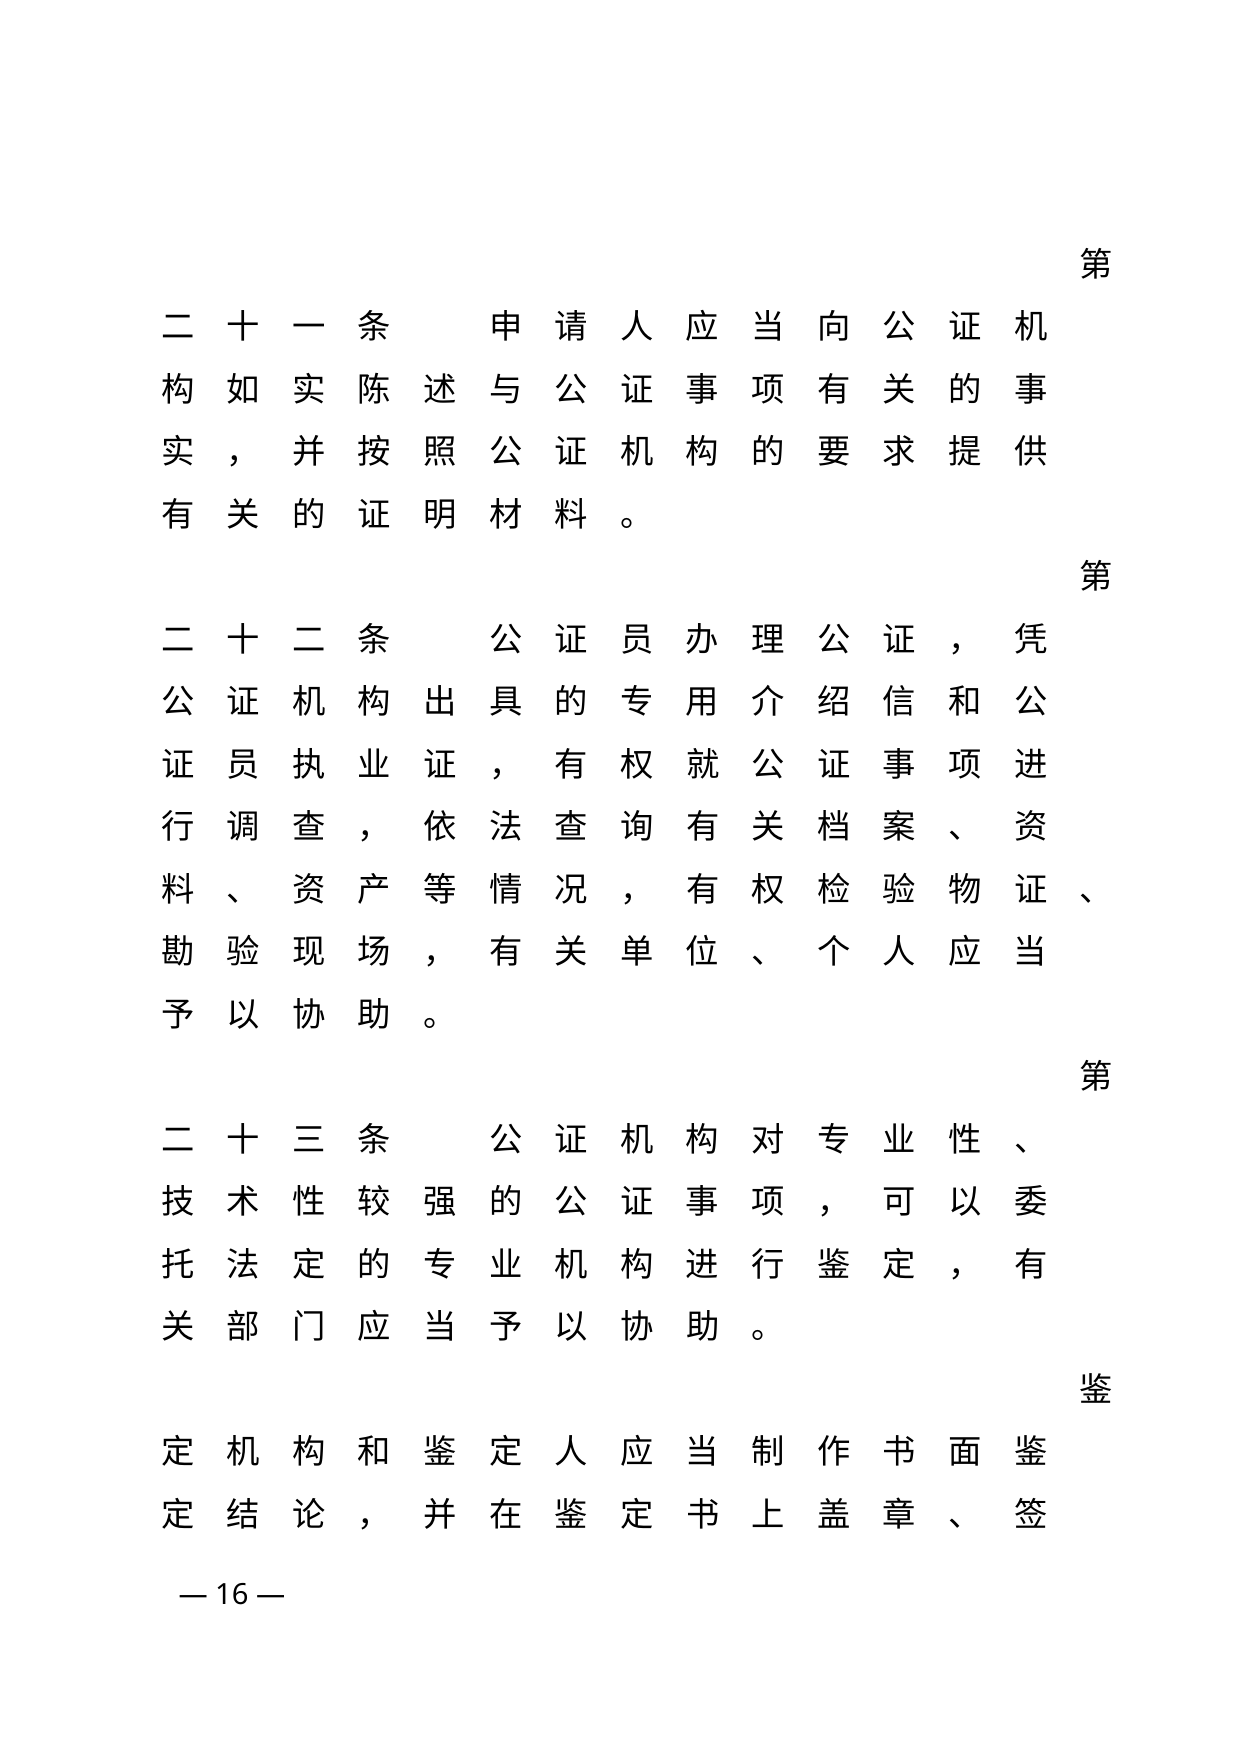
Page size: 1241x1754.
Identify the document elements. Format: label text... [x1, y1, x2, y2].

text 第二十一条 申请人应当向公证机构如实陈述与公证事项有关的事实，并按照公证机构的要求提供有关的证明材料。 [161, 231, 1079, 543]
text 第二十三条 公证机构对专业性、技术性较强的公证事项，可以委托法定的专业机构进行鉴定，有关部门应当予以协助。 [161, 1043, 1079, 1356]
text 第二十二条 公证员办理公证，凭公证机构出具的专用介绍信和公证员执业证，有权就公证事项进行调查，依法查询有关档案、资料、资产等情况，有权检验物证、勘验现场，有关单位、个人应当予以协助。 [161, 543, 1079, 1043]
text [161, 1356, 1079, 1543]
